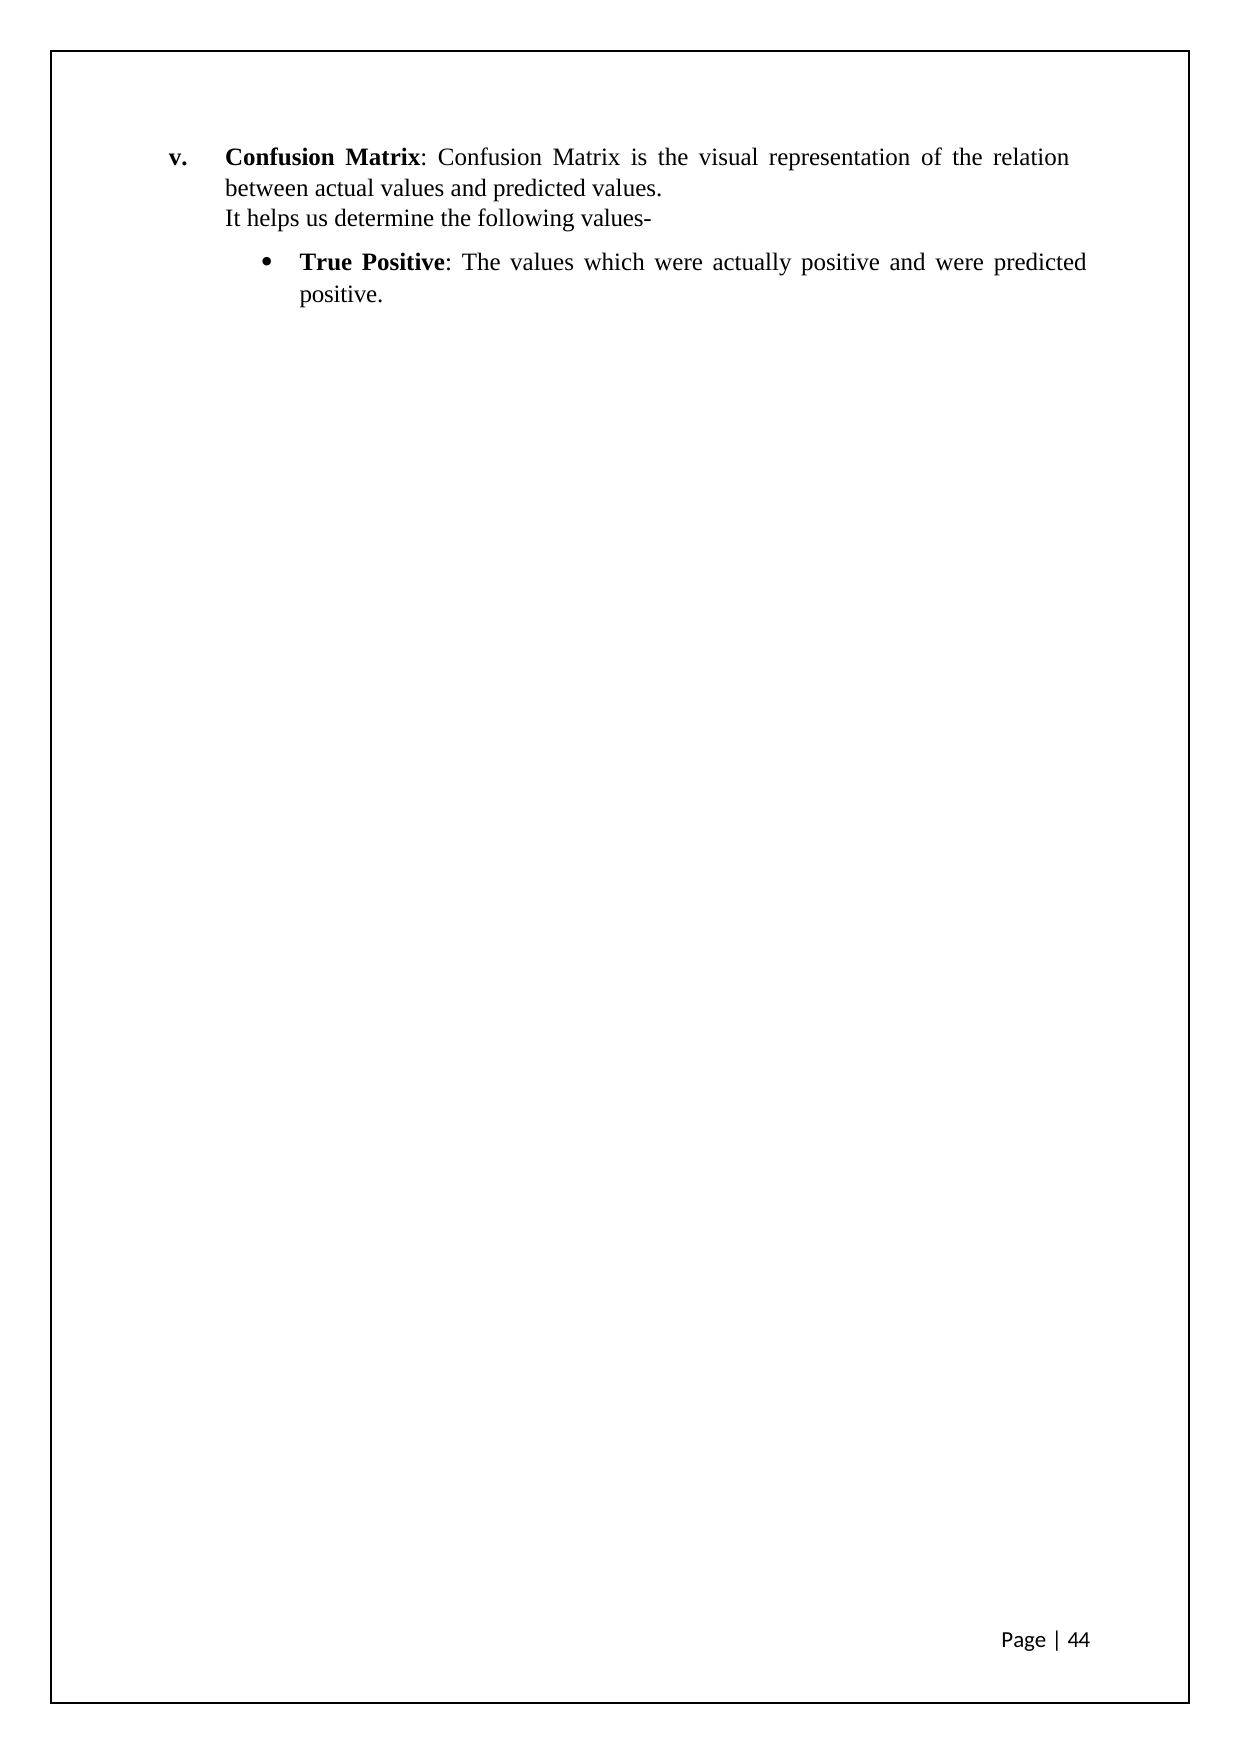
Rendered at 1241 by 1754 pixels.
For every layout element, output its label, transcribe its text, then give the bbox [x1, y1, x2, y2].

list Confusion Matrix: Confusion Matrix is the visual representation of the relation between actual values and predicted values. [169, 142, 1090, 201]
text It helps us determine the following values- [225, 204, 1166, 232]
list True Positive: The values which were actually positive and were predicted positive. [262, 247, 1090, 308]
